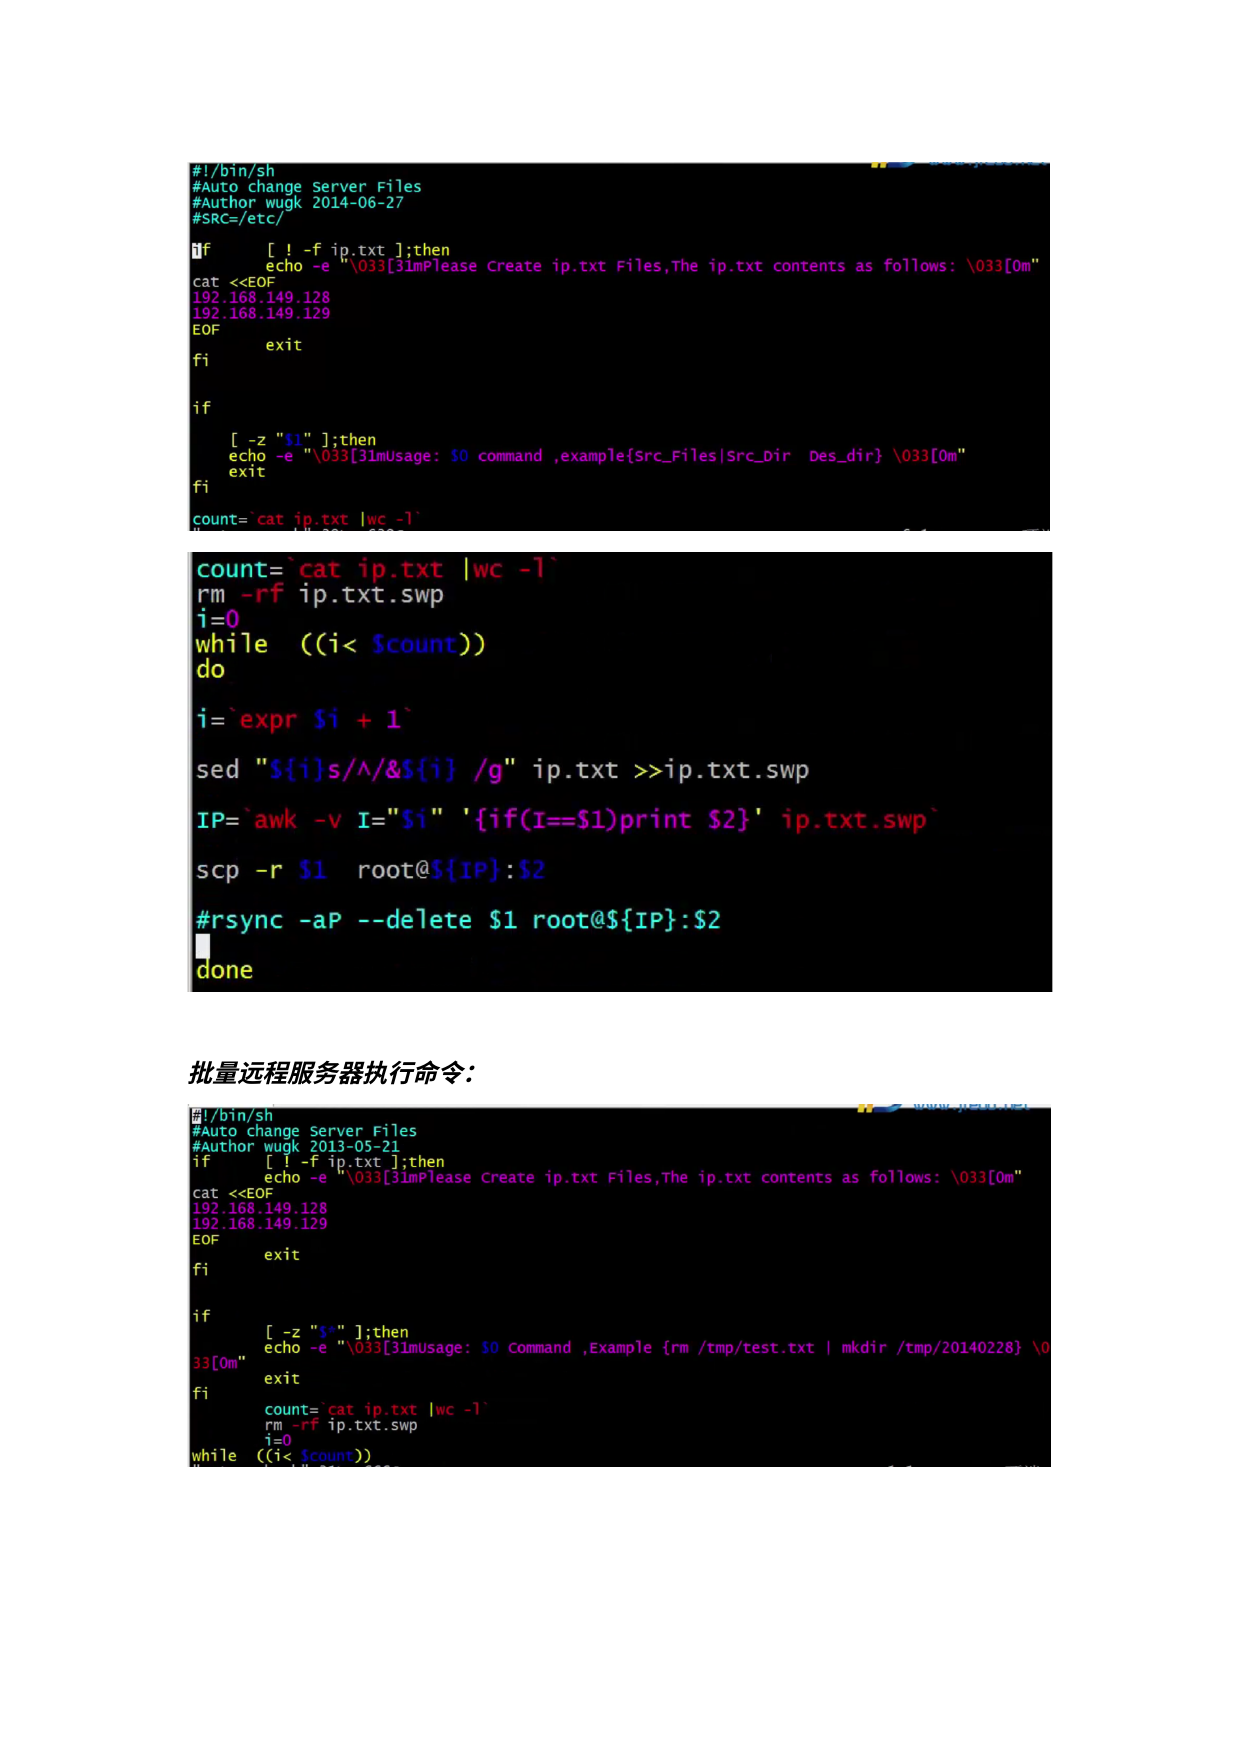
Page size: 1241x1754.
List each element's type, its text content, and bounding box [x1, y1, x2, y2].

picture [187, 1104, 1051, 1467]
text 批量远程服务器执行命令： [187, 1039, 1053, 1104]
picture [187, 162, 1050, 531]
picture [187, 552, 1053, 992]
